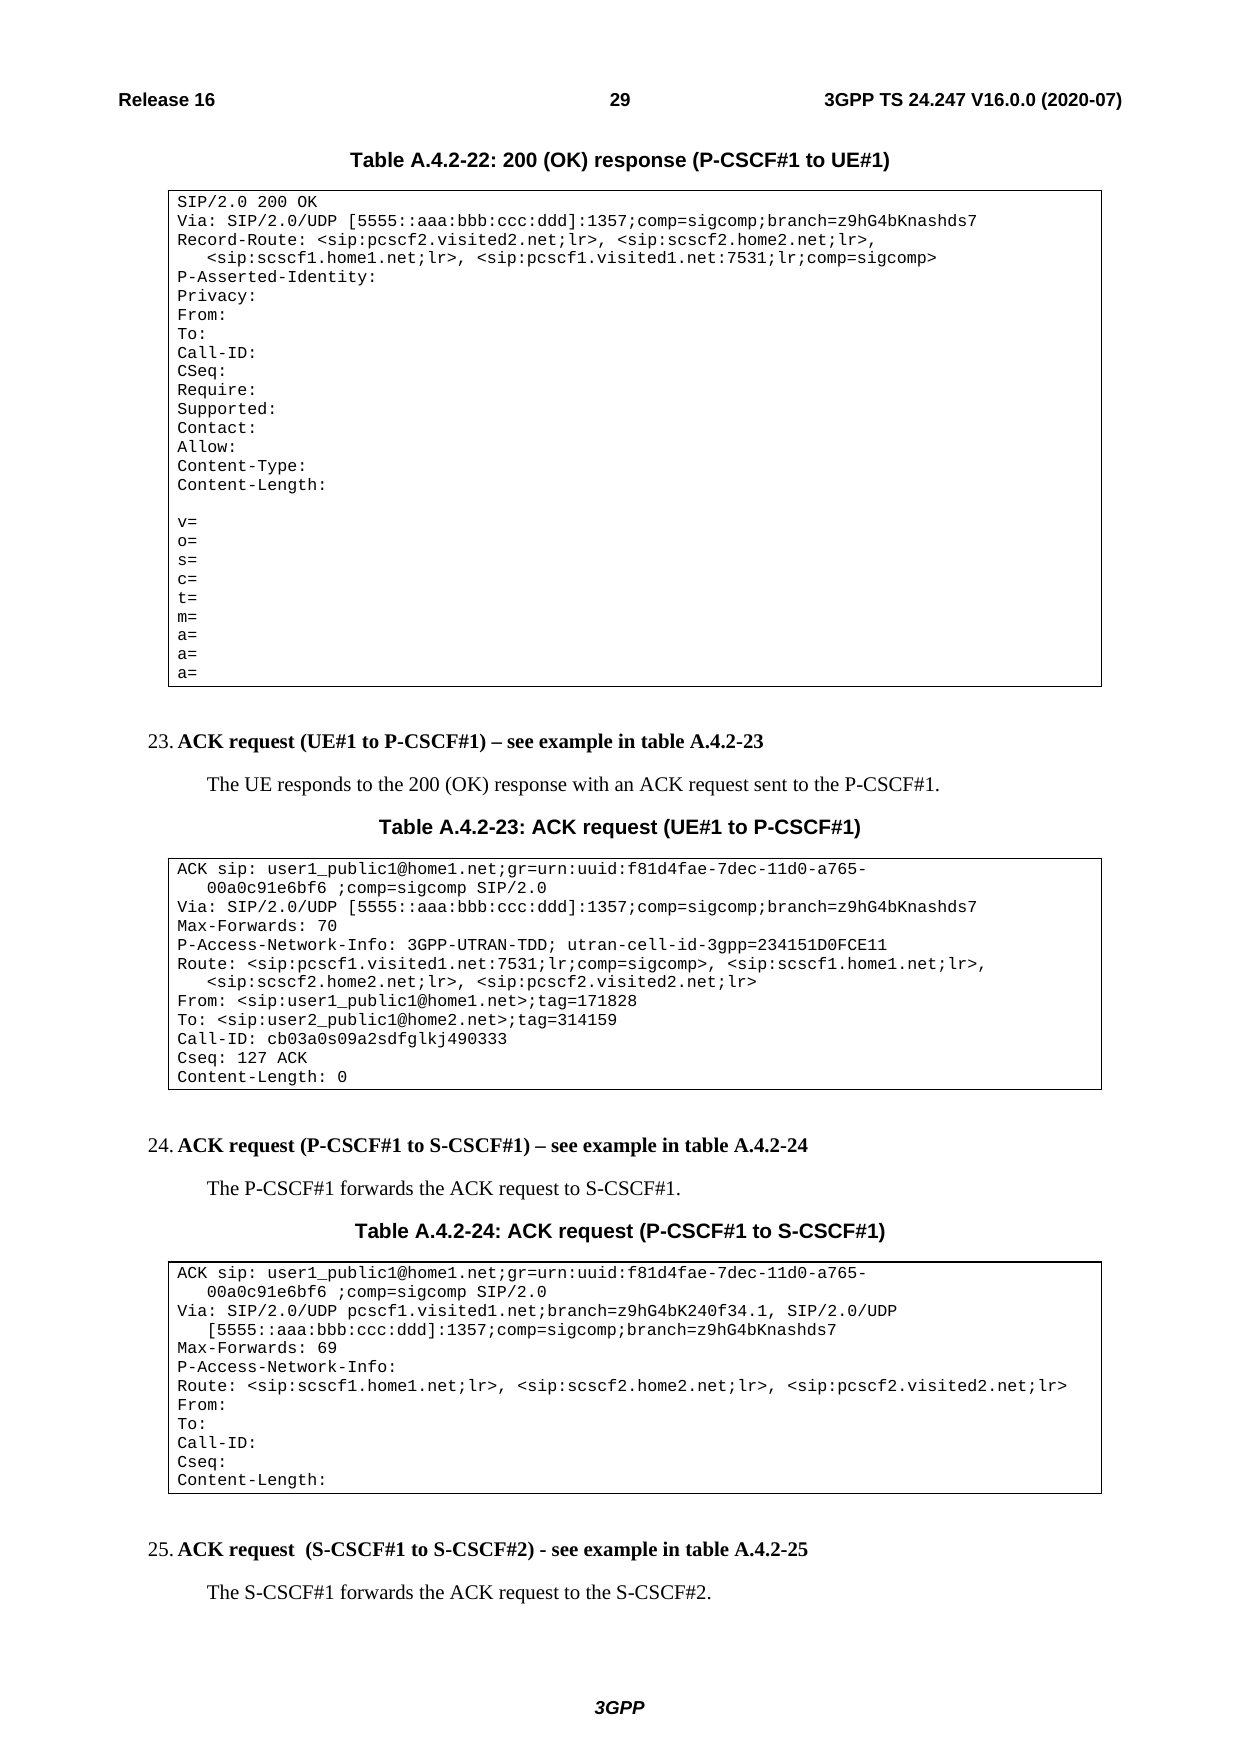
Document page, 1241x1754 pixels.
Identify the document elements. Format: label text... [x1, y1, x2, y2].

text 24. ACK request (P-CSCF#1 to S-CSCF#1) – see example in table A.4.2-24 [148, 1133, 1122, 1157]
text From: [169, 303, 1101, 322]
text ACK sip: user1_public1@home1.net;gr=urn:uuid:f81d4fae-7dec-11d0-a765-00a0c91e6bf6 ;comp=sigcomp SIP/2.0 [169, 1263, 1101, 1299]
text s= [169, 548, 1101, 567]
text m= [169, 605, 1101, 624]
text P-Access-Network-Info: 3GPP-UTRAN-TDD; utran-cell-id-3gpp=234151D0FCE11 [169, 933, 1101, 952]
text Require: [169, 379, 1101, 398]
text From: [169, 1393, 1101, 1412]
text Privacy: [169, 284, 1101, 303]
text P-Asserted-Identity: [169, 266, 1101, 284]
text Content-Length: 0 [169, 1065, 1101, 1089]
text Content-Type: [169, 454, 1101, 473]
text Via: SIP/2.0/UDP [5555::aaa:bbb:ccc:ddd]:1357;comp=sigcomp;branch=z9hG4bKnashds7 [169, 209, 1101, 228]
text From: <sip:user1_public1@home1.net>;tag=171828 [169, 990, 1101, 1009]
text a= [169, 643, 1101, 662]
text P-Access-Network-Info: [169, 1356, 1101, 1374]
text Call-ID: [169, 1431, 1101, 1450]
text CSeq: [169, 360, 1101, 379]
text Max-Forwards: 70 [169, 914, 1101, 933]
text 25. ACK request (S-CSCF#1 to S-CSCF#2) - see example in table A.4.2-25 [148, 1537, 1122, 1561]
text Call-ID: [169, 341, 1101, 360]
text Table A.4.2-23: ACK request (UE#1 to P-CSCF#1) [118, 815, 1122, 839]
text ACK sip: user1_public1@home1.net;gr=urn:uuid:f81d4fae-7dec-11d0-a765-00a0c91e6bf6 ;comp=sigcomp SIP/2.0 [169, 859, 1101, 896]
text Via: SIP/2.0/UDP [5555::aaa:bbb:ccc:ddd]:1357;comp=sigcomp;branch=z9hG4bKnashds7 [169, 896, 1101, 914]
text 23. ACK request (UE#1 to P-CSCF#1) – see example in table A.4.2-23 [148, 729, 1122, 753]
text Max-Forwards: 69 [169, 1337, 1101, 1356]
text The UE responds to the 200 (OK) response with an ACK request sent to the P-CSCF#1. [177, 772, 1122, 796]
text To: <sip:user2_public1@home2.net>;tag=314159 [169, 1009, 1101, 1027]
text c= [169, 567, 1101, 586]
text Record-Route: <sip:pcscf2.visited2.net;lr>, <sip:scscf2.home2.net;lr>, <sip:scscf1.home1.net;lr>, <sip:pcscf1.visited1.net:7531;lr;comp=sigcomp> [169, 228, 1101, 266]
text Cseq: 127 ACK [169, 1046, 1101, 1065]
text Supported: [169, 398, 1101, 416]
text Route: <sip:scscf1.home1.net;lr>, <sip:scscf2.home2.net;lr>, <sip:pcscf2.visited2.net;lr> [169, 1374, 1101, 1393]
text The P-CSCF#1 forwards the ACK request to S-CSCF#1. [177, 1176, 1122, 1200]
text Content-Length: [169, 473, 1101, 495]
text v= [169, 511, 1101, 529]
text Allow: [169, 435, 1101, 454]
text t= [169, 586, 1101, 605]
text a= [169, 624, 1101, 643]
text To: [169, 322, 1101, 341]
text Route: <sip:pcscf1.visited1.net:7531;lr;comp=sigcomp>, <sip:scscf1.home1.net;lr>, <sip:scscf2.home2.net;lr>, <sip:pcscf2.visited2.net;lr> [169, 952, 1101, 990]
text To: [169, 1412, 1101, 1431]
text The S-CSCF#1 forwards the ACK request to the S-CSCF#2. [177, 1579, 1122, 1604]
text Via: SIP/2.0/UDP pcscf1.visited1.net;branch=z9hG4bK240f34.1, SIP/2.0/UDP [5555::aaa:bbb:ccc:ddd]:1357;comp=sigcomp;branch=z9hG4bKnashds7 [169, 1299, 1101, 1337]
text o= [169, 529, 1101, 548]
text Table A.4.2-22: 200 (OK) response (P-CSCF#1 to UE#1) [118, 147, 1122, 171]
text Call-ID: cb03a0s09a2sdfglkj490333 [169, 1027, 1101, 1046]
text Contact: [169, 416, 1101, 435]
text Content-Length: [169, 1469, 1101, 1493]
text SIP/2.0 200 OK [169, 191, 1101, 209]
text Table A.4.2-24: ACK request (P-CSCF#1 to S-CSCF#1) [118, 1219, 1122, 1243]
text a= [169, 662, 1101, 686]
text Cseq: [169, 1450, 1101, 1469]
